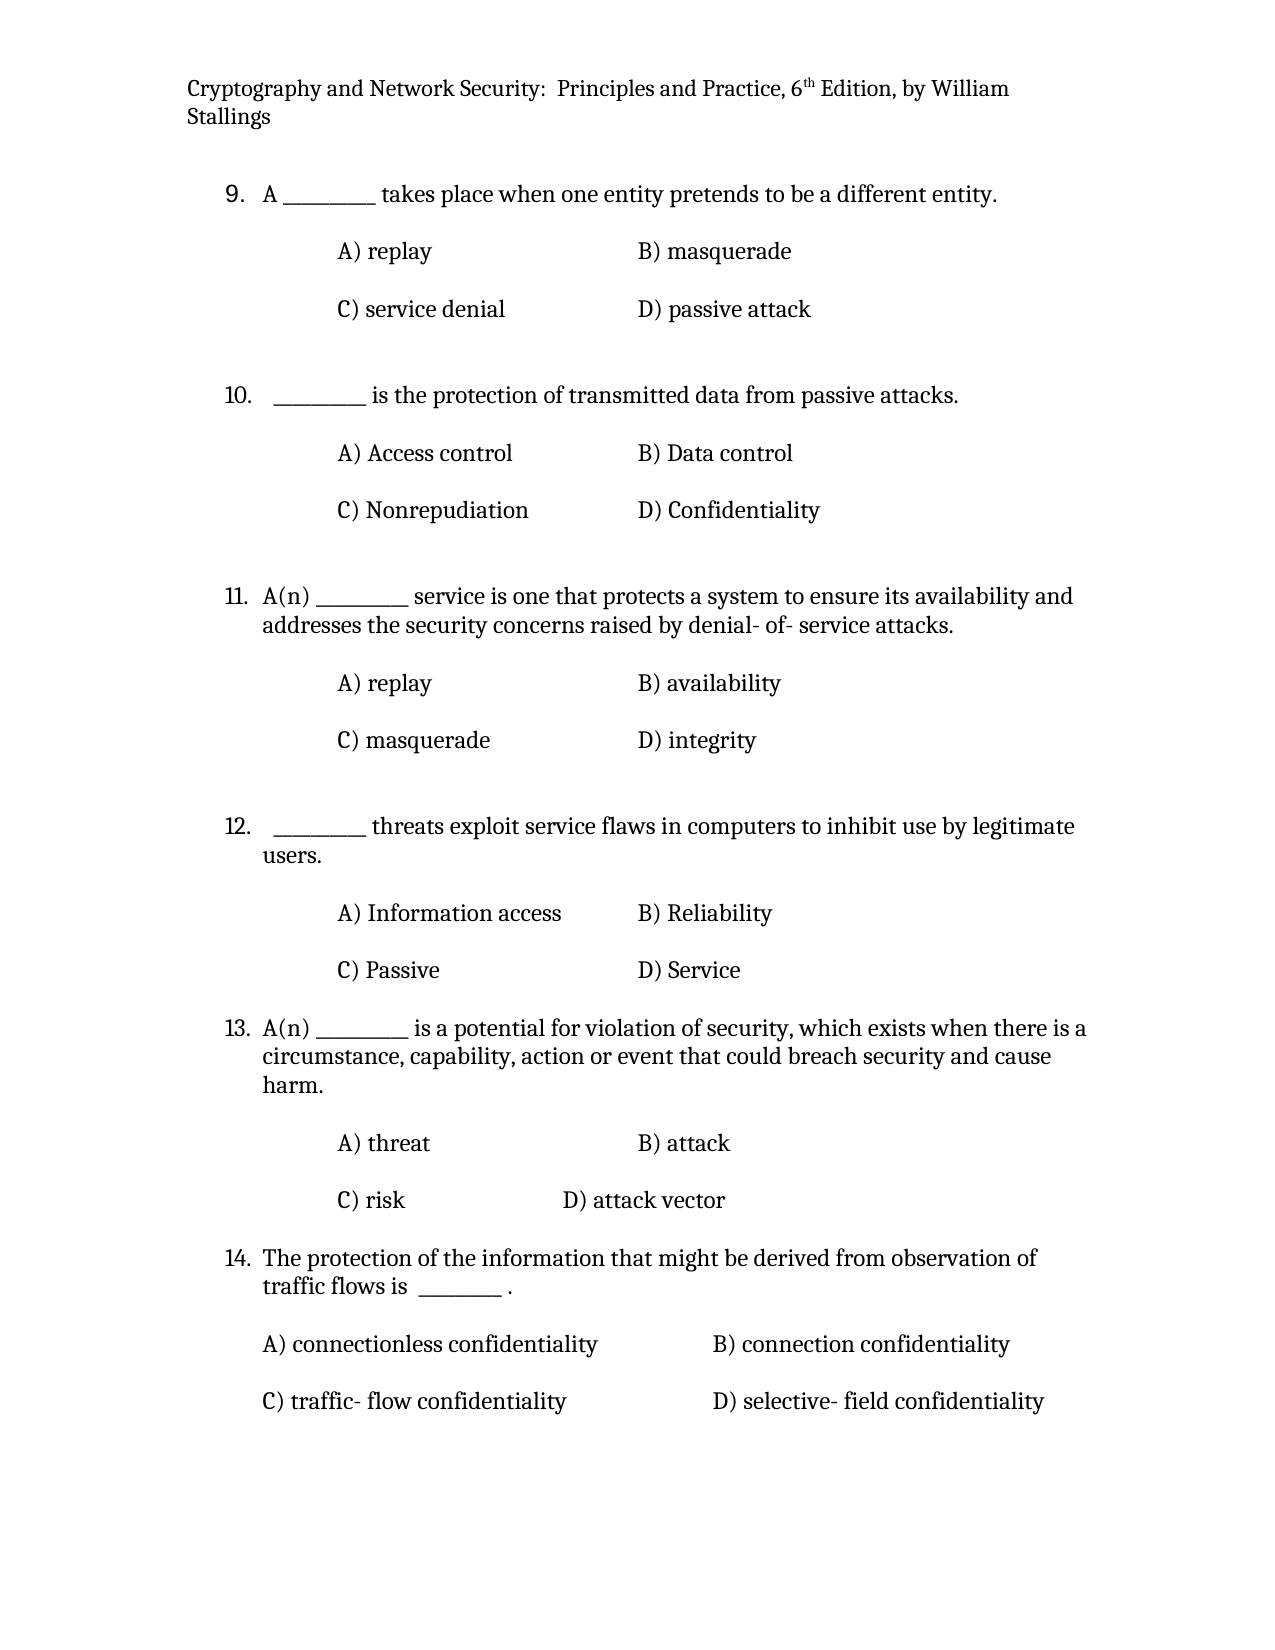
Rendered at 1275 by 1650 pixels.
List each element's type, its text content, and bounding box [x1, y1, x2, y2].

list The protection of the information that might be derived from observation of traffic flows is _________ . [225, 1243, 1087, 1301]
text C) Nonrepudiation D) Confidentiality [262, 496, 1087, 525]
list __________ threats exploit service flaws in computers to inhibit use by legitimate users. [225, 812, 1087, 870]
list A __________ takes place when one entity pretends to be a different entity. [225, 179, 1087, 208]
list __________ is the protection of transmitted data from passive attacks. [225, 381, 1087, 410]
text C) service denial D) passive attack [262, 295, 1087, 323]
text C) Passive D) Service [337, 956, 1087, 985]
list A(n) __________ is a potential for violation of security, which exists when there is a circumstance, capability, action or event that could breach security and cause harm. [225, 1013, 1087, 1100]
text C) traffic- flow confidentiality D) selective- field confidentiality [187, 1387, 1087, 1416]
text C) risk D) attack vector [262, 1186, 1087, 1215]
text C) masquerade D) integrity [262, 726, 1087, 755]
text A) threat B) attack [262, 1128, 1087, 1157]
text A) replay B) masquerade [262, 237, 1087, 266]
text A) replay B) availability [262, 668, 1087, 697]
text A) Information access B) Reliability [262, 898, 1087, 927]
list A(n) __________ service is one that protects a system to ensure its availability and addresses the security concerns raised by denial- of- service attacks. [225, 582, 1087, 640]
text A) connectionless confidentiality B) connection confidentiality [187, 1330, 1087, 1358]
text A) Access control B) Data control [262, 438, 1087, 467]
